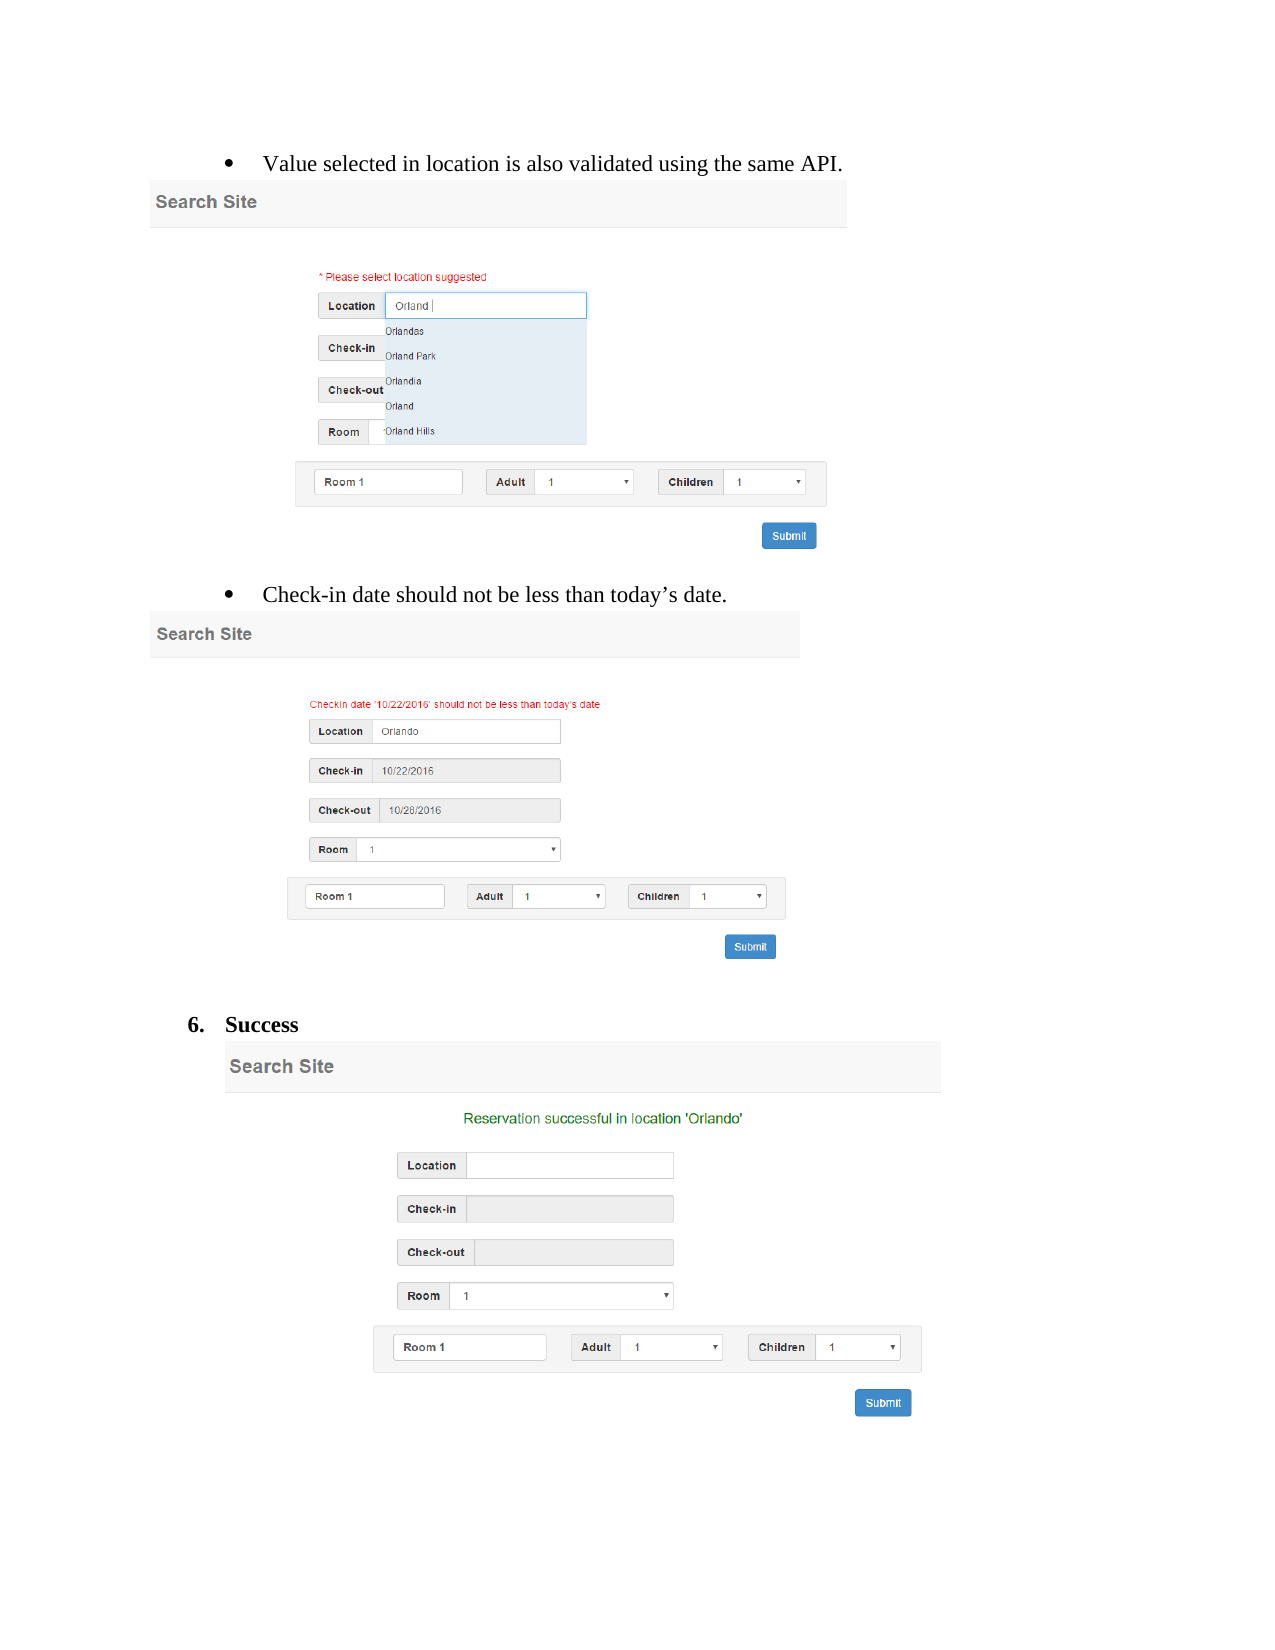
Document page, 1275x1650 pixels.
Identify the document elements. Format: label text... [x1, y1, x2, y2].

list Success [187, 1012, 1125, 1038]
picture [150, 611, 800, 978]
list Value selected in location is also validated using the same API. [225, 150, 1125, 176]
list Check-in date should not be less than today’s date. [225, 581, 1125, 608]
picture [225, 1041, 941, 1434]
picture [150, 180, 847, 578]
